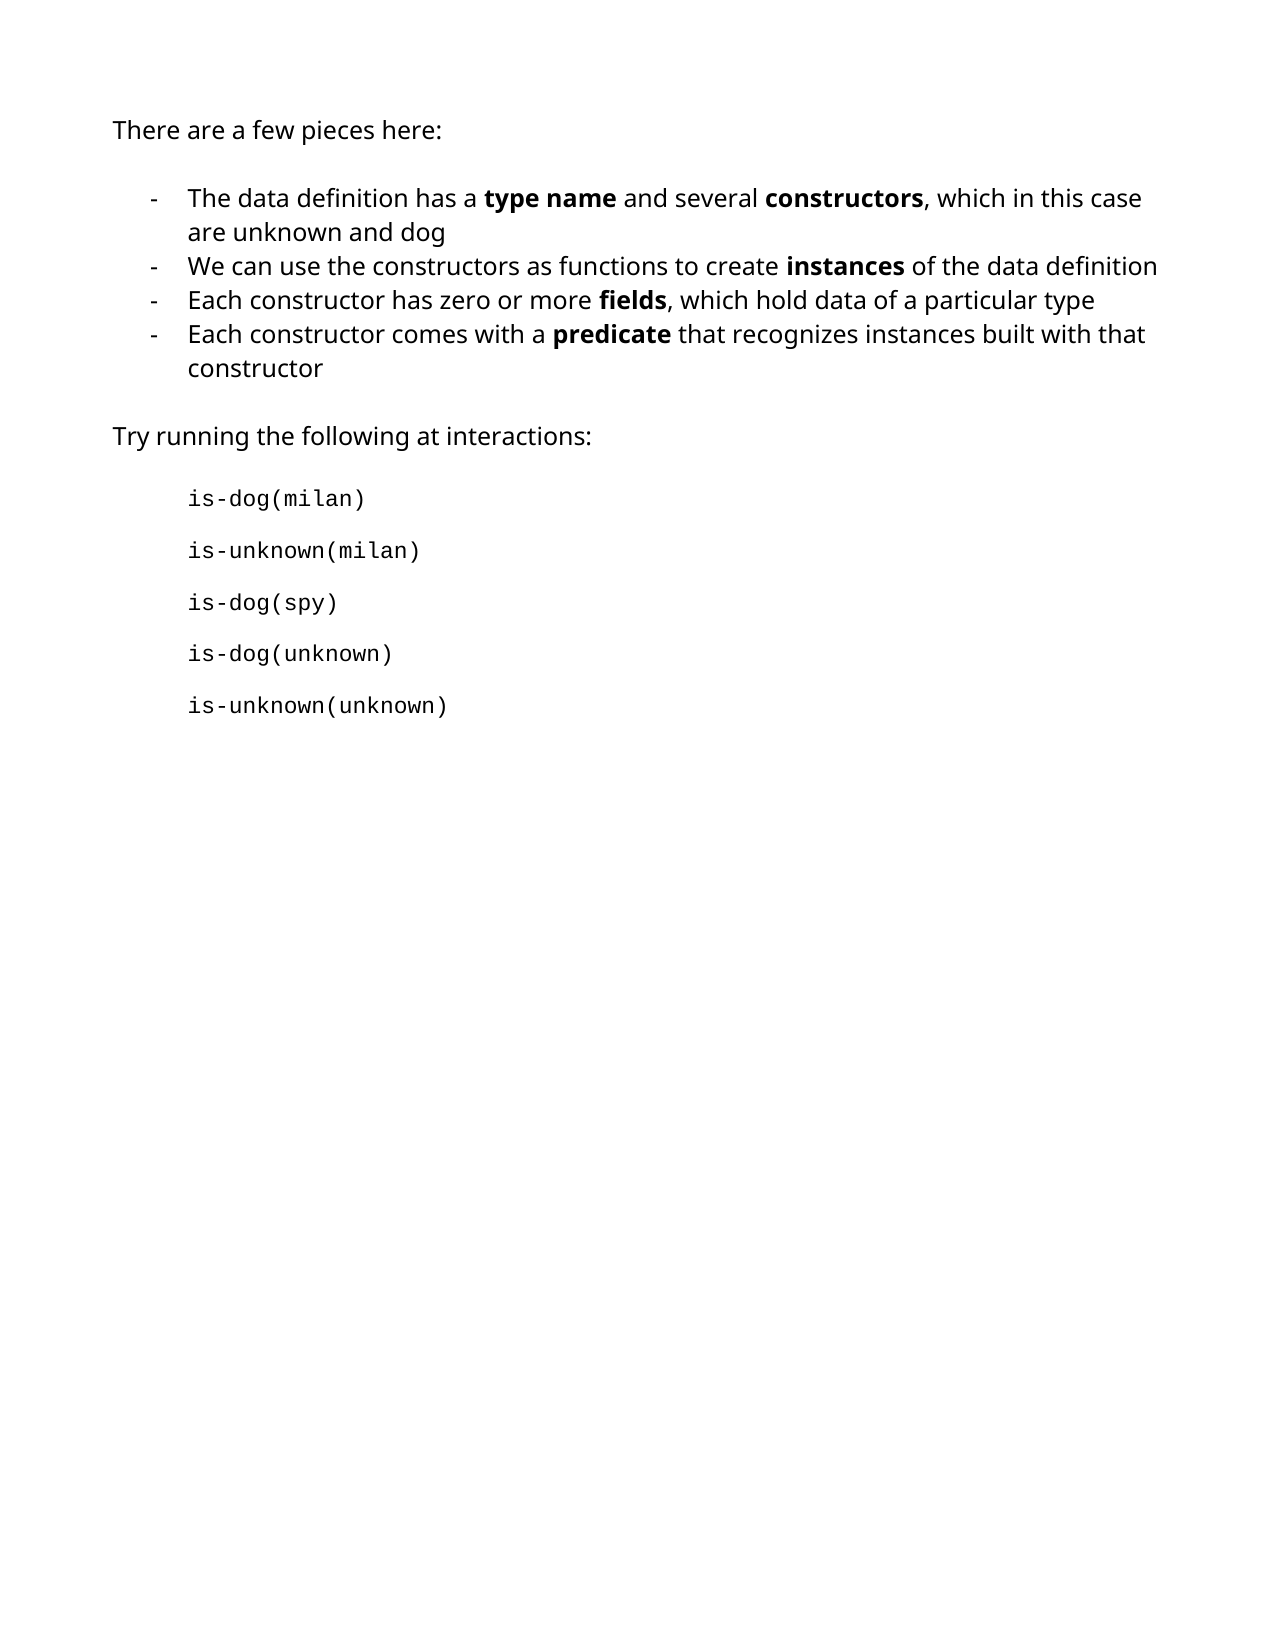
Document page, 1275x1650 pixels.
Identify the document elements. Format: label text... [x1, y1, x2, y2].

text Try running the following at interactions: [112, 419, 1162, 453]
list Each constructor comes with a predicate that recognizes instances built with that constructor [150, 317, 1162, 385]
list We can use the constructors as functions to create instances of the data definition [150, 249, 1162, 283]
text is-unknown(milan) [112, 539, 1162, 565]
list The data definition has a type name and several constructors, which in this case are unknown and dog [150, 181, 1162, 249]
list Each constructor has zero or more fields, which hold data of a particular type [150, 283, 1162, 317]
text is-dog(spy) [112, 591, 1162, 617]
text is-dog(milan) [112, 487, 1162, 513]
text is-unknown(unknown) [112, 695, 1162, 721]
text There are a few pieces here: [112, 112, 1162, 147]
text is-dog(unknown) [112, 643, 1162, 669]
